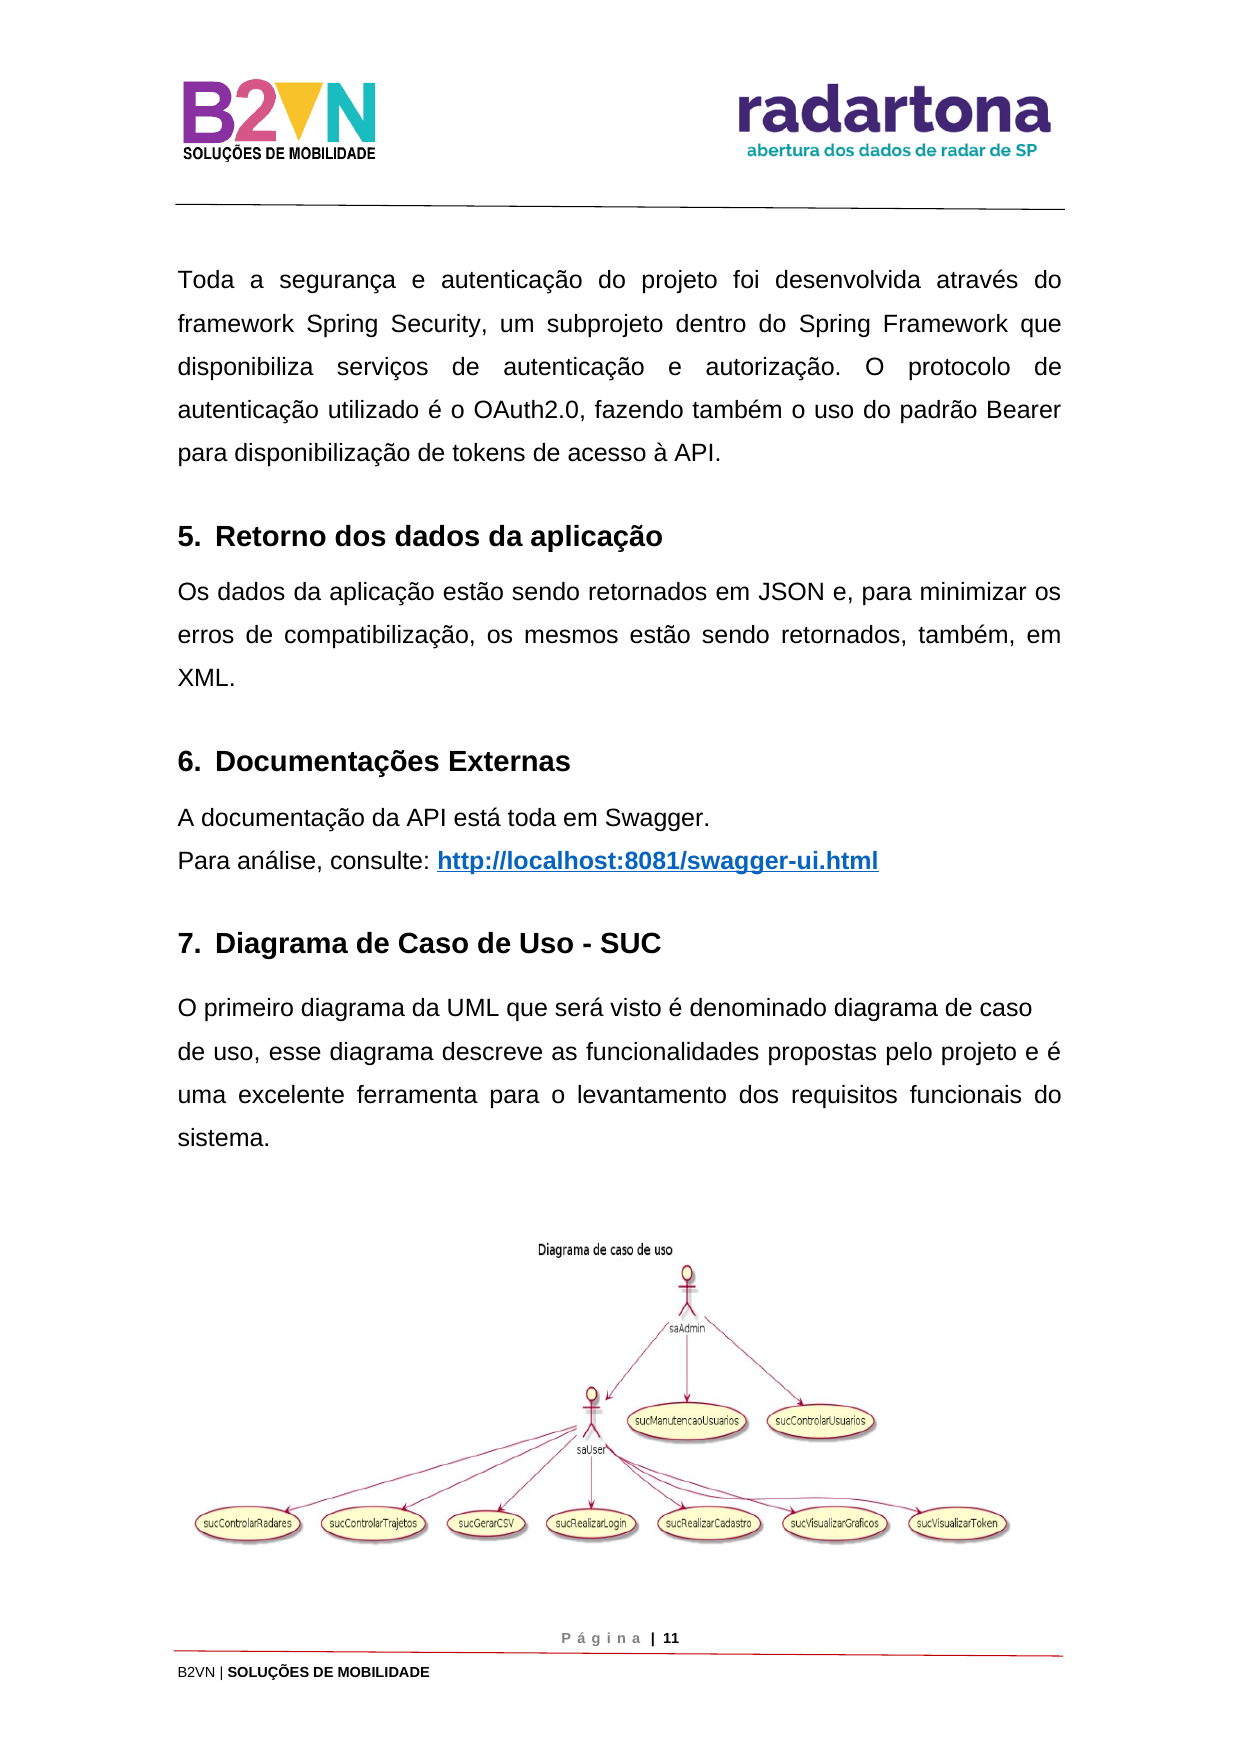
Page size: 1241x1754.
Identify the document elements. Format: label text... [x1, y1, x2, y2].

list Diagrama de Caso de Uso - SUC [177, 926, 1042, 960]
picture [192, 1240, 1012, 1548]
text Toda a segurança e autenticação do projeto foi desenvolvida através do framework Spring Security, um subprojeto dentro do Spring Framework que disponibiliza serviços de autenticação e autorização. O protocolo de autenticação utilizado é o OAuth2.0, fazendo também o uso do padrão Bearer para disponibilização de tokens de acesso à API. [177, 266, 1063, 467]
text Para análise, consulte: http://localhost:8081/swagger-ui.html [177, 846, 1063, 874]
list Documentações Externas [177, 744, 1042, 778]
text Os dados da aplicação estão sendo retornados em JSON e, para minimizar os erros de compatibilização, os mesmos estão sendo retornados, também, em XML. [177, 577, 1063, 692]
list O primeiro diagrama da UML que será visto é denominado diagrama de caso [177, 993, 1063, 1022]
list Diagrama de Implantação [215, 1295, 1042, 1586]
picture [730, 77, 1058, 167]
text A documentação da API está toda em Swagger. [177, 803, 1063, 831]
picture [177, 73, 382, 167]
list Retorno dos dados da aplicação [177, 519, 1042, 552]
list de uso, esse diagrama descreve as funcionalidades propostas pelo projeto e é uma excelente ferramenta para o levantamento dos requisitos funcionais do sistema. [177, 1037, 1063, 1152]
